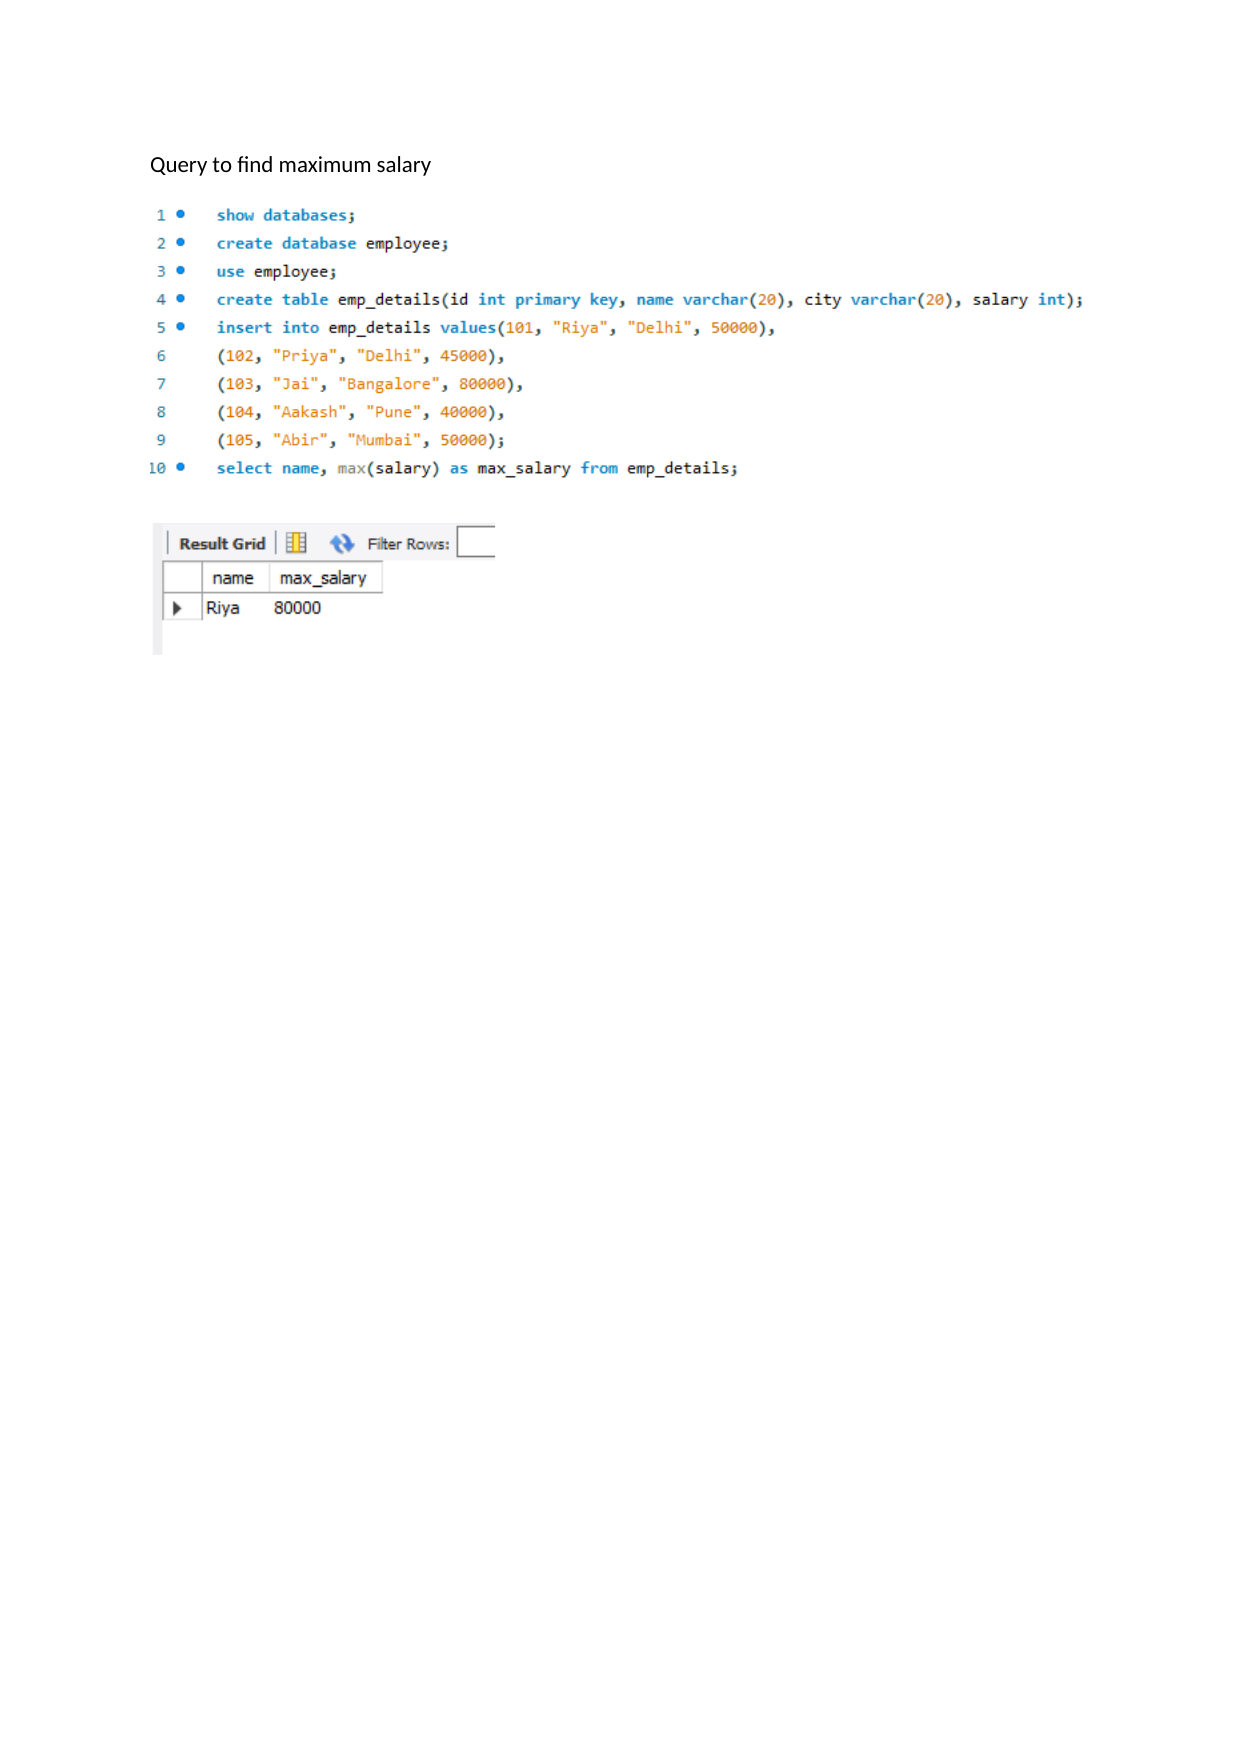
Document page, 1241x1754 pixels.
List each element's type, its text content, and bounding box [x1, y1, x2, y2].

text Query to find maximum salary [150, 150, 1090, 178]
picture [150, 203, 1091, 499]
picture [150, 523, 496, 655]
